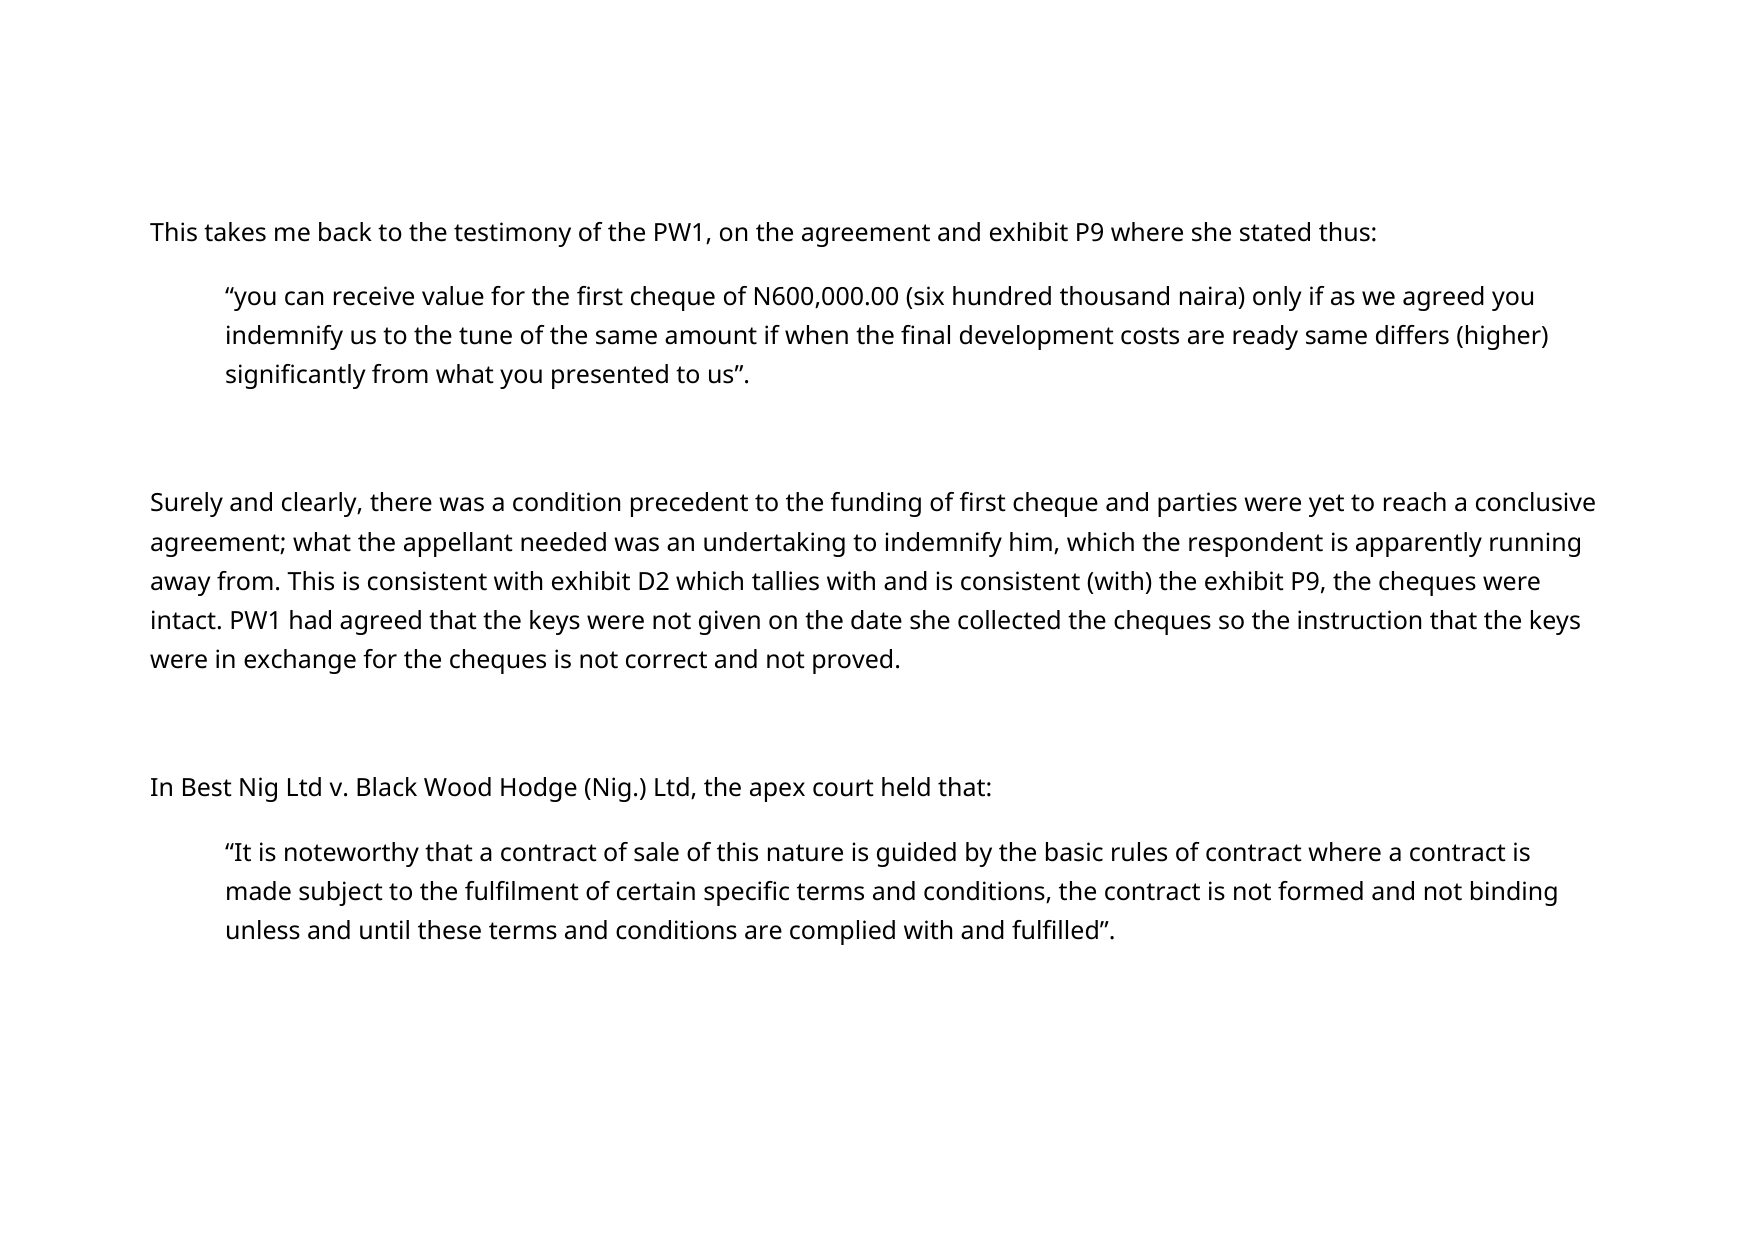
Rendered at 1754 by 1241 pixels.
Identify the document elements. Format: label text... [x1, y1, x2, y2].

text In Best Nig Ltd v. Black Wood Hodge (Nig.) Ltd, the apex court held that: [150, 770, 1604, 804]
text Surely and clearly, there was a condition precedent to the funding of first cheque and parties were yet to reach a conclusive agreement; what the appellant needed was an undertaking to indemnify him, which the respondent is apparently running away from. This is consistent with exhibit D2 which tallies with and is consistent (with) the exhibit P9, the cheques were intact. PW1 had agreed that the keys were not given on the date she collected the cheques so the instruction that the keys were in exchange for the cheques is not correct and not proved. [150, 485, 1604, 676]
text This takes me back to the testimony of the PW1, on the agreement and exhibit P9 where she stated thus: [150, 214, 1604, 248]
text “It is noteworthy that a contract of sale of this nature is guided by the basic rules of contract where a contract is made subject to the fulfilment of certain specific terms and conditions, the contract is not formed and not binding unless and until these terms and conditions are complied with and fulfilled”. [225, 834, 1604, 947]
text “you can receive value for the first cheque of N600,000.00 (six hundred thousand naira) only if as we agreed you indemnify us to the tune of the same amount if when the final development costs are ready same differs (higher) significantly from what you presented to us”. [225, 278, 1604, 391]
